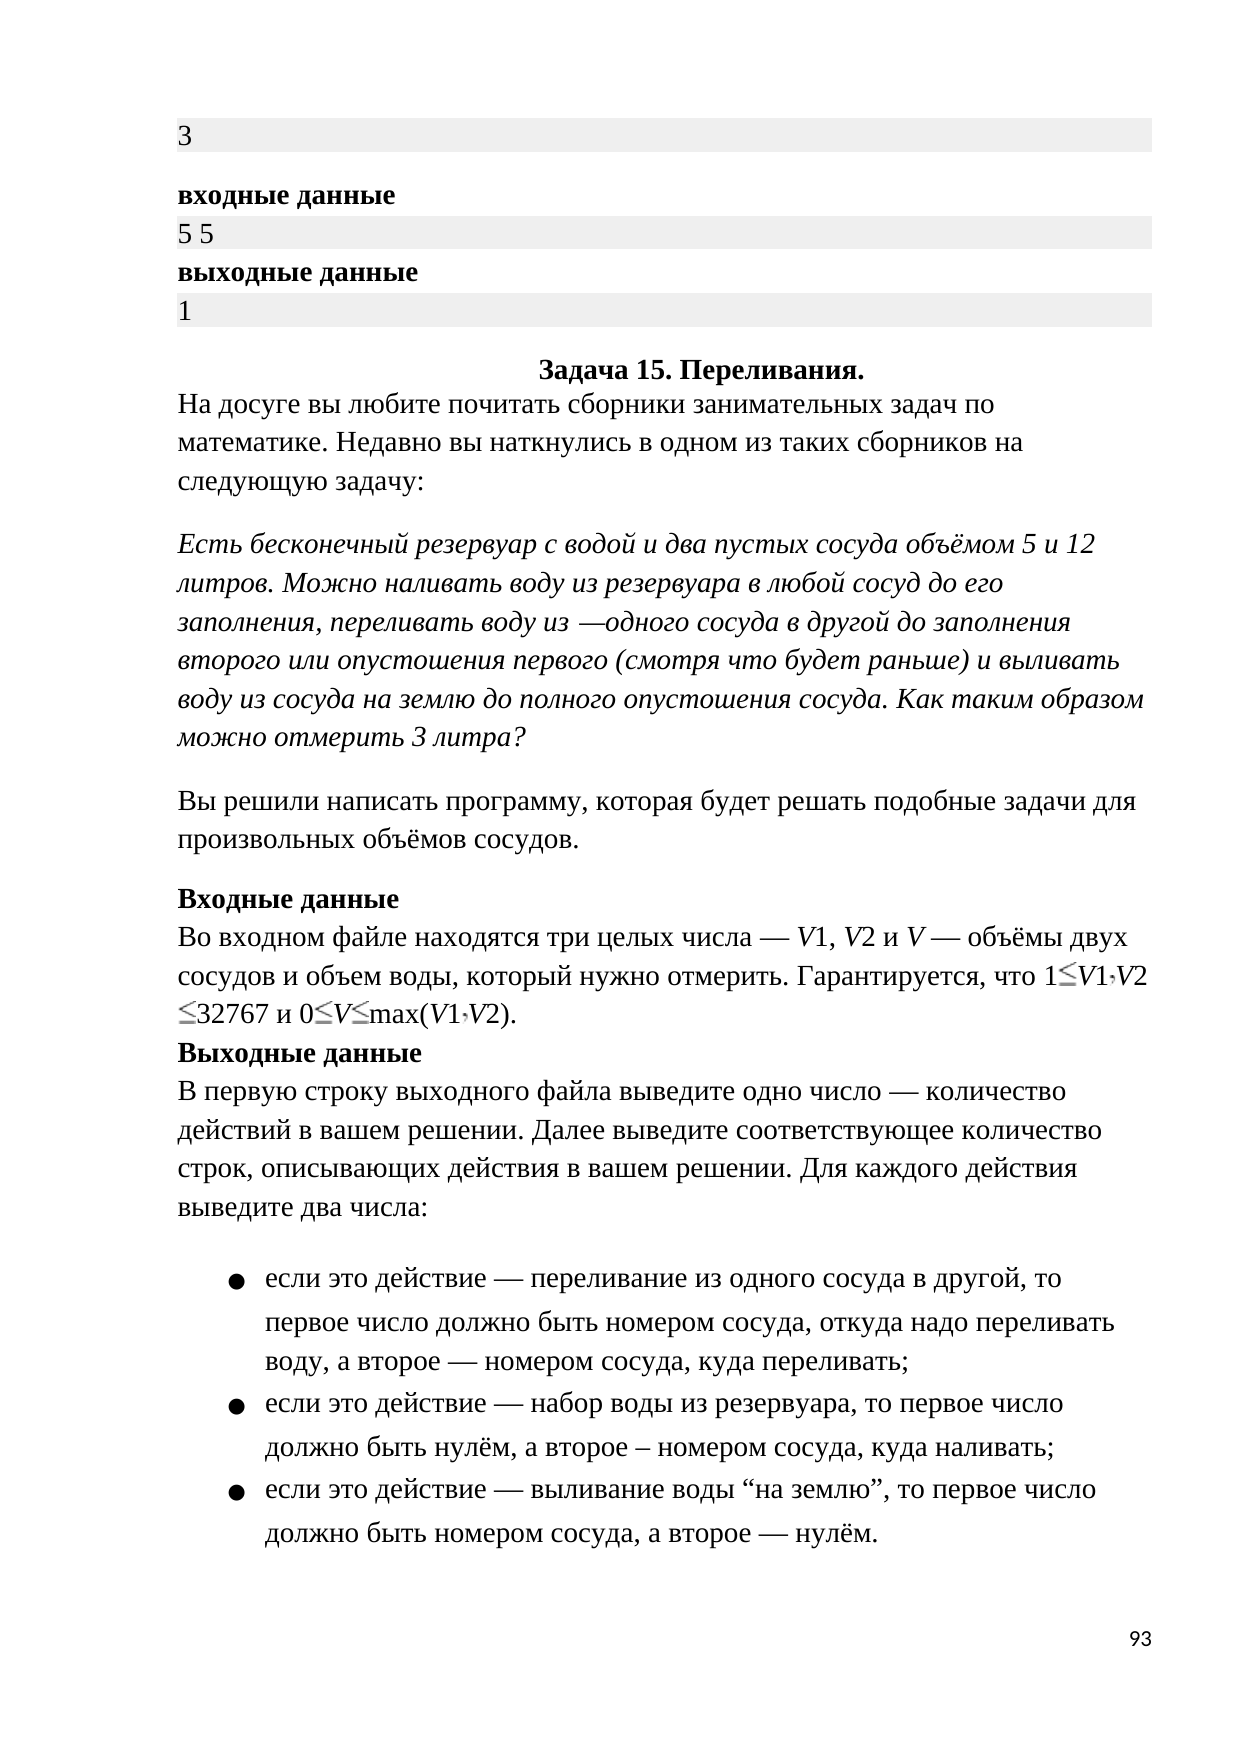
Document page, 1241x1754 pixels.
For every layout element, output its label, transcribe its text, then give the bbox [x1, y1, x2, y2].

picture [313, 1001, 333, 1024]
text 5 5 [177, 216, 1152, 249]
picture [1108, 975, 1116, 986]
text Есть бесконечный резервуар с водой и два пустых сосуда объёмом 5 и 12 литров. Можно наливать воду из резервуара в любой сосуд до его заполнения, переливать воду из —одного сосуда в другой до заполнения второго или опустошения первого (смотря что будет раньше) и выливать воду из сосуда на землю до полного опустошения сосуда. Как таким образом можно отмерить 3 литра? [177, 527, 1152, 753]
text На досуге вы любите почитать сборники занимательных задач по математике. Недавно вы наткнулись в одном из таких сборников на следующую задачу: [177, 386, 1152, 497]
text входные данные [177, 177, 1152, 211]
list если это действие — переливание из одного сосуда в другой, то первое число должно быть номером сосуда, откуда надо переливать воду, а второе — номером сосуда, куда переливать; [227, 1257, 1152, 1377]
text Задача 15. Переливания. [177, 352, 1152, 386]
list если это действие — набор воды из резервуара, то первое число должно быть нулём, а второе – номером сосуда, куда наливать; [227, 1382, 1152, 1463]
picture [350, 1001, 369, 1024]
picture [1057, 962, 1077, 986]
text 3 [177, 118, 1152, 152]
list если это действие — выливание воды “на землю”, то первое число должно быть номером сосуда, а второе — нулём. [227, 1468, 1152, 1549]
text Входные данные [177, 881, 1152, 914]
text 1 [177, 293, 1152, 327]
text Во входном файле находятся три целых числа — V1, V2 и V — объёмы двух сосудов и объем воды, который нужно отмерить. Гарантируется, что 1V1V232767 и 0Vmax(V1V2). [177, 919, 1152, 1030]
text Выходные данные [177, 1035, 1152, 1068]
text В первую строку выходного файла выведите одно число — количество действий в вашем решении. Далее выведите соответствующее количество строк, описывающих действия в вашем решении. Для каждого действия выведите два числа: [177, 1073, 1152, 1223]
text выходные данные [177, 254, 1152, 288]
text Вы решили написать программу, которая будет решать подобные задачи для произвольных объёмов сосудов. [177, 783, 1152, 855]
picture [461, 1013, 468, 1024]
picture [177, 1001, 196, 1024]
